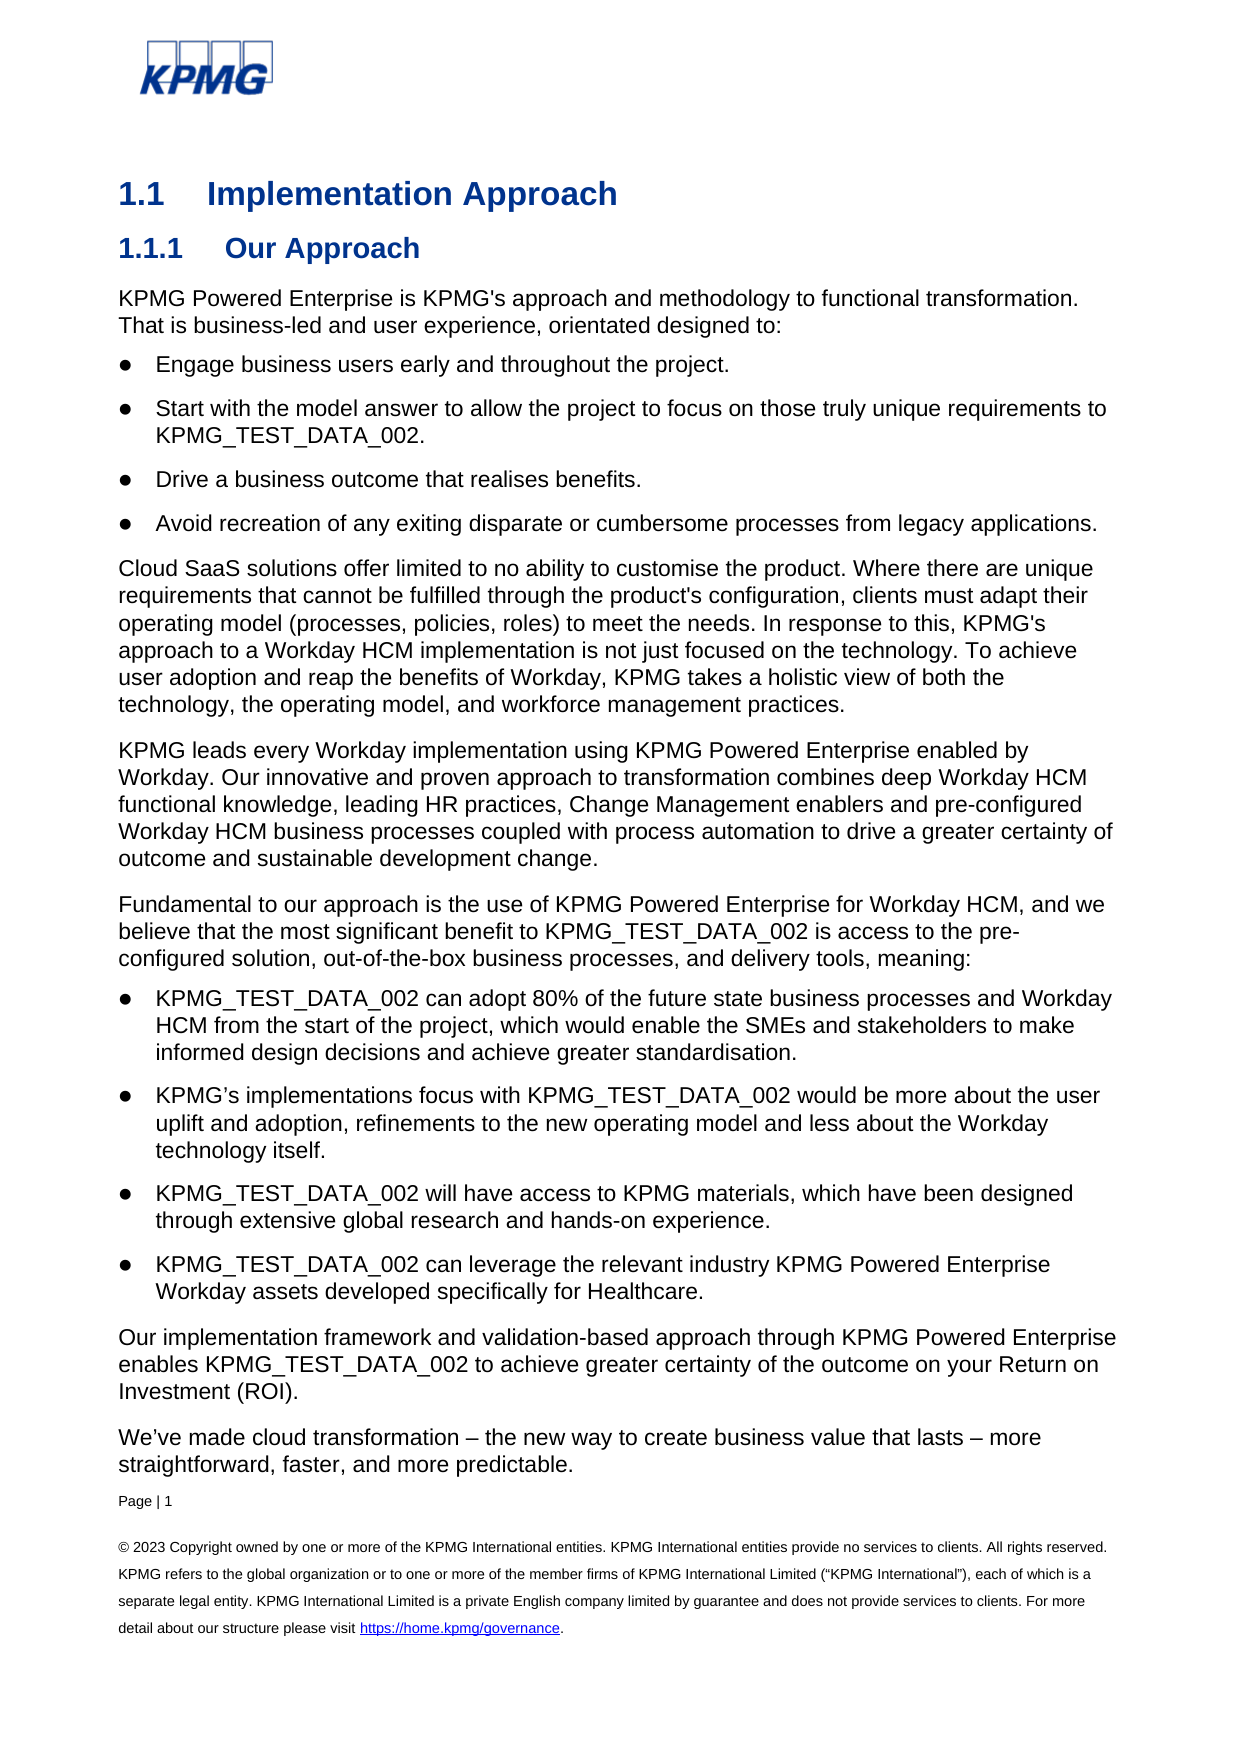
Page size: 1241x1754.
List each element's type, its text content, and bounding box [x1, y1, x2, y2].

text We’ve made cloud transformation – the new way to create business value that lasts – more straightforward, faster, and more predictable. [118, 1423, 1122, 1477]
list Drive a business outcome that realises benefits. [118, 465, 1122, 492]
subtitle Our Approach [118, 231, 1122, 265]
list KPMG_TEST_DATA_002 will have access to KPMG materials, which have been designed through extensive global research and hands-on experience. [118, 1179, 1122, 1234]
list Engage business users early and throughout the project. [118, 350, 1122, 377]
list KPMG_TEST_DATA_002 can adopt 80% of the future state business processes and Workday HCM from the start of the project, which would enable the SMEs and stakeholders to make informed design decisions and achieve greater standardisation. [118, 984, 1122, 1065]
picture [118, 0, 302, 136]
text Our implementation framework and validation-based approach through KPMG Powered Enterprise enables KPMG_TEST_DATA_002 to achieve greater certainty of the outcome on your Return on Investment (ROI). [118, 1323, 1122, 1404]
text Cloud SaaS solutions offer limited to no ability to customise the product. Where there are unique requirements that cannot be fulfilled through the product's configuration, clients must adapt their operating model (processes, policies, roles) to meet the needs. In response to this, KPMG's approach to a Workday HCM implementation is not just focused on the technology. To achieve user adoption and reap the benefits of Workday, KPMG takes a holistic view of both the technology, the operating model, and workforce management practices. [118, 554, 1122, 717]
subtitle Implementation Approach [118, 174, 1122, 213]
text KPMG Powered Enterprise is KPMG's approach and methodology to functional transformation. That is business-led and user experience, orientated designed to: [118, 284, 1122, 338]
list Start with the model answer to allow the project to focus on those truly unique requirements to KPMG_TEST_DATA_002. [118, 394, 1122, 448]
list KPMG_TEST_DATA_002 can leverage the relevant industry KPMG Powered Enterprise Workday assets developed specifically for Healthcare. [118, 1250, 1122, 1304]
list Avoid recreation of any exiting disparate or cumbersome processes from legacy applications. [118, 509, 1122, 536]
list KPMG’s implementations focus with KPMG_TEST_DATA_002 would be more about the user uplift and adoption, refinements to the new operating model and less about the Workday technology itself. [118, 1082, 1122, 1163]
text Fundamental to our approach is the use of KPMG Powered Enterprise for Workday HCM, and we believe that the most significant benefit to KPMG_TEST_DATA_002 is access to the pre-configured solution, out-of-the-box business processes, and delivery tools, meaning: [118, 890, 1122, 971]
text KPMG leads every Workday implementation using KPMG Powered Enterprise enabled by Workday. Our innovative and proven approach to transformation combines deep Workday HCM functional knowledge, leading HR practices, Change Management enablers and pre-configured Workday HCM business processes coupled with process automation to drive a greater certainty of outcome and sustainable development change. [118, 736, 1122, 871]
